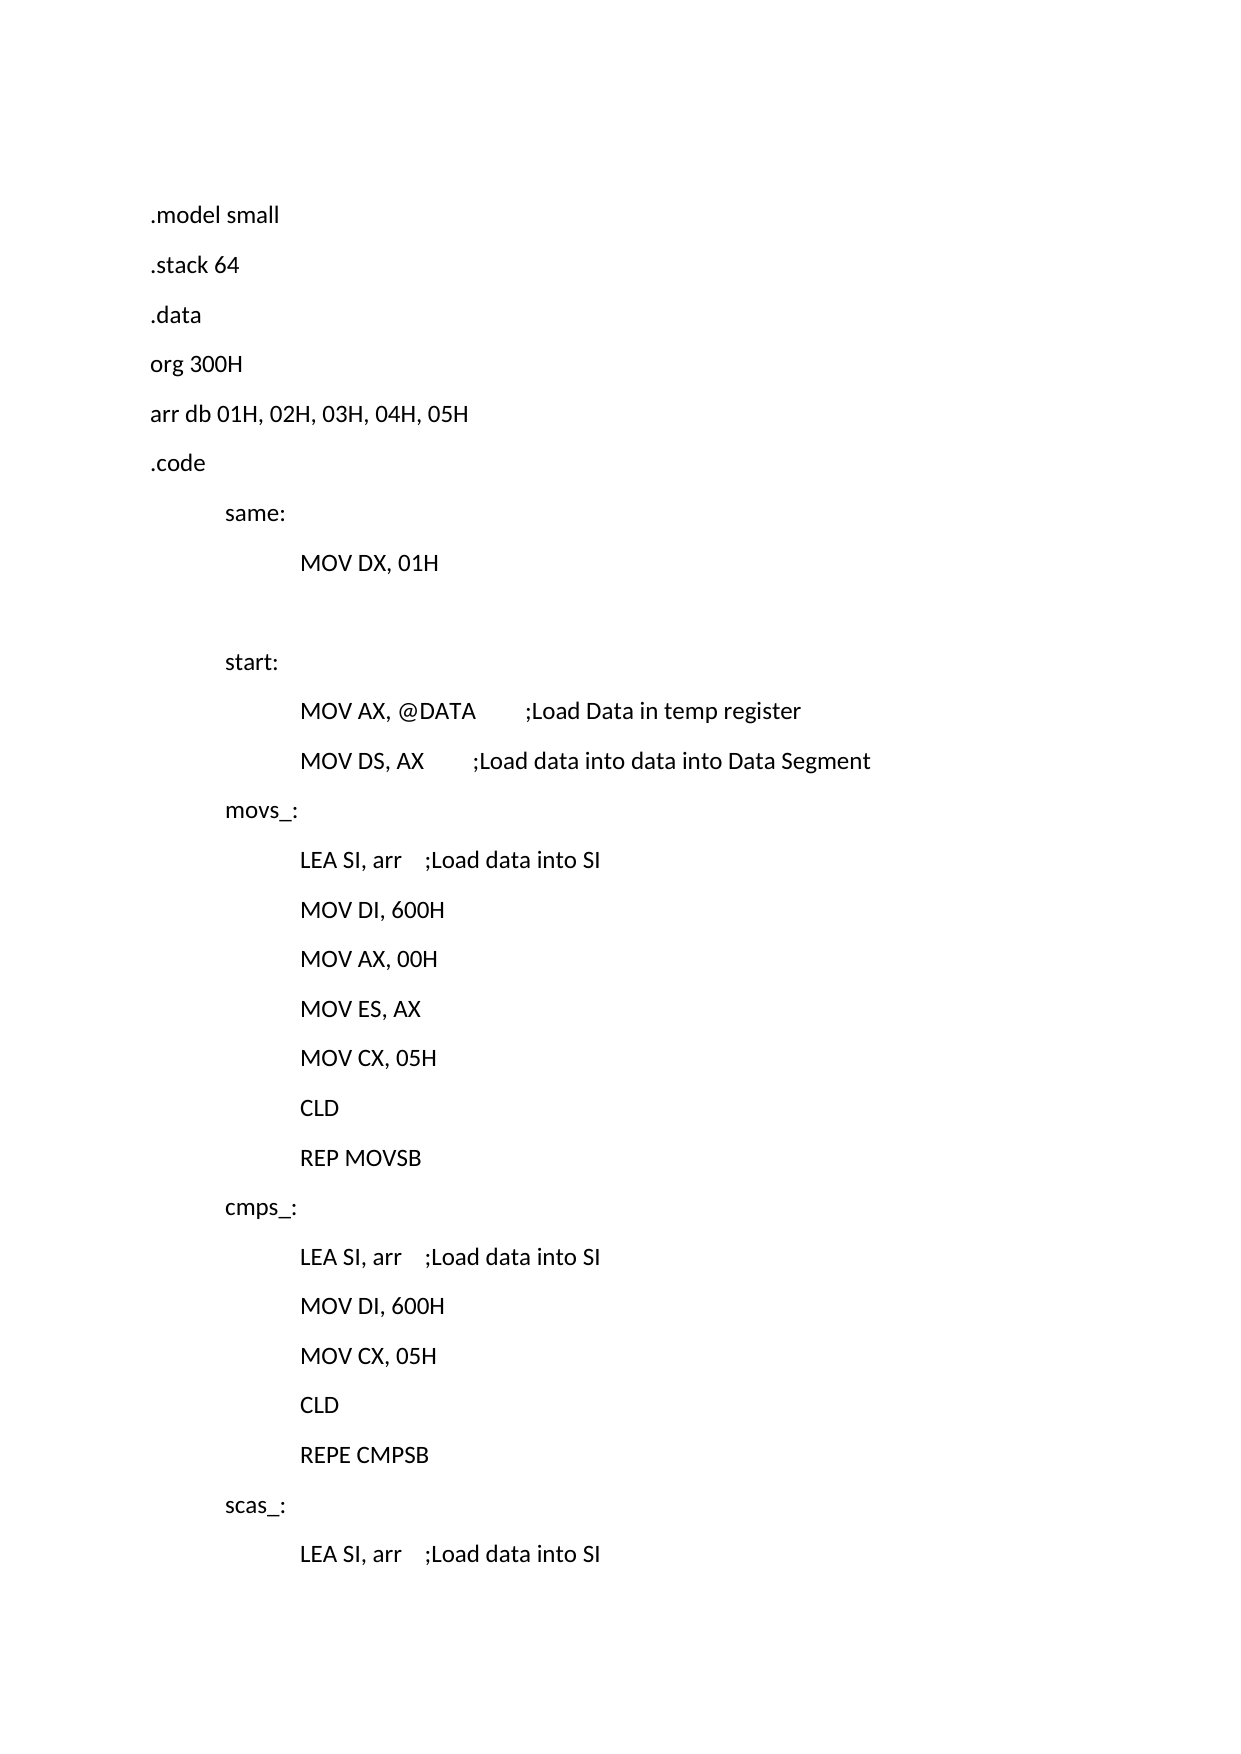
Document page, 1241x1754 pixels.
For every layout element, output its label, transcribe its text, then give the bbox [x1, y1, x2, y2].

text scas_: [150, 1489, 1090, 1519]
text movs_: [150, 794, 1090, 825]
text .code [150, 447, 1090, 478]
text CLD [150, 1389, 1090, 1420]
text .model small [150, 199, 1090, 230]
text MOV CX, 05H [150, 1042, 1090, 1073]
text LEA SI, arr ;Load data into SI [150, 1538, 1090, 1569]
text MOV DX, 01H [150, 547, 1090, 577]
text .stack 64 [150, 249, 1090, 280]
text LEA SI, arr ;Load data into SI [150, 844, 1090, 875]
text MOV DI, 600H [150, 894, 1090, 924]
text MOV CX, 05H [150, 1340, 1090, 1371]
text REPE CMPSB [150, 1439, 1090, 1470]
text MOV DS, AX ;Load data into data into Data Segment [150, 745, 1090, 776]
text start: [150, 646, 1090, 676]
text REP MOVSB [150, 1142, 1090, 1172]
text MOV AX, @DATA ;Load Data in temp register [150, 695, 1090, 726]
text MOV ES, AX [150, 993, 1090, 1023]
text CLD [150, 1092, 1090, 1123]
text org 300H [150, 348, 1090, 379]
text cmps_: [150, 1191, 1090, 1222]
text LEA SI, arr ;Load data into SI [150, 1241, 1090, 1271]
text same: [150, 497, 1090, 528]
text arr db 01H, 02H, 03H, 04H, 05H [150, 398, 1090, 428]
text .data [150, 299, 1090, 329]
text MOV AX, 00H [150, 943, 1090, 974]
text MOV DI, 600H [150, 1290, 1090, 1321]
